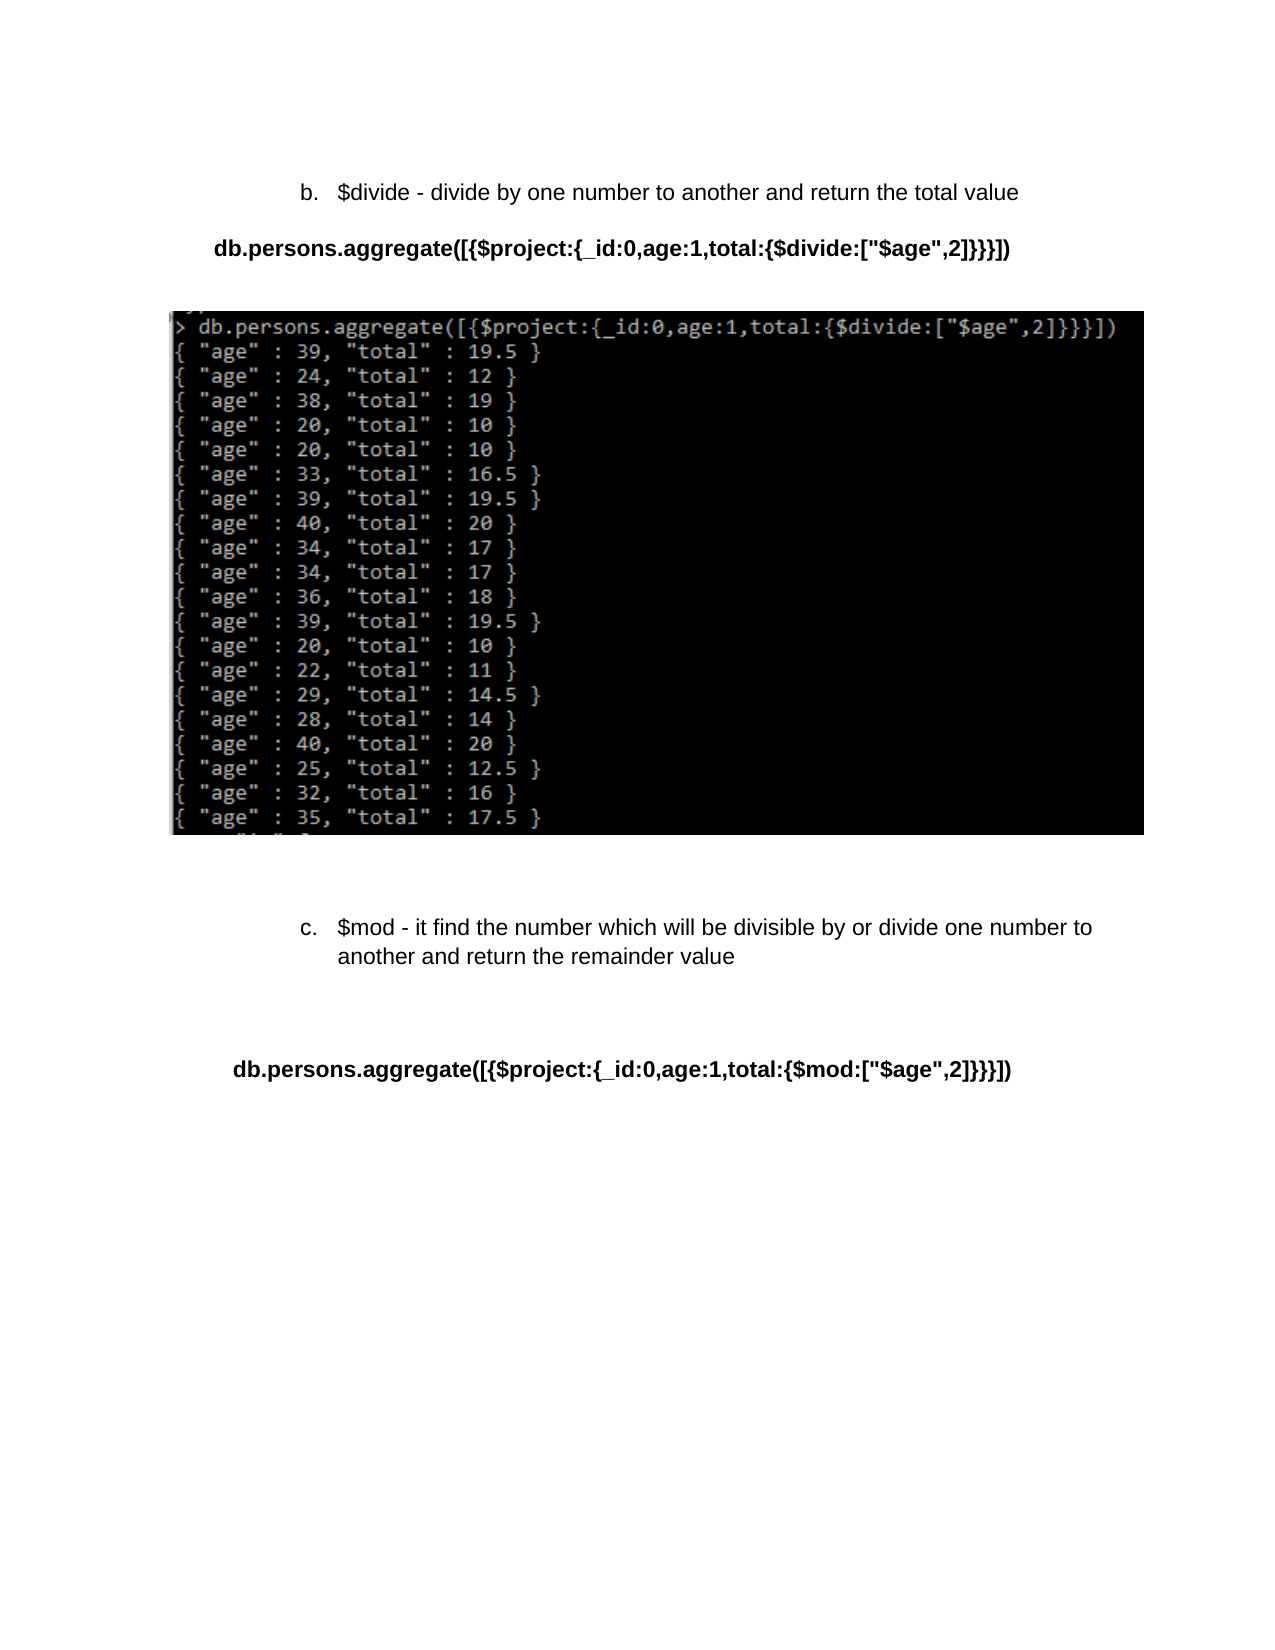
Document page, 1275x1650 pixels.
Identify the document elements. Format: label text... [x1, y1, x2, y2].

text db.persons.aggregate([{$project:{_id:0,age:1,total:{$divide:["$age",2]}}}]) [150, 235, 1125, 262]
list $divide - divide by one number to another and return the total value [300, 178, 1125, 205]
picture [168, 311, 1144, 835]
list $mod - it find the number which will be divisible by or divide one number to another and return the remainder value [300, 914, 1125, 969]
text db.persons.aggregate([{$project:{_id:0,age:1,total:{$mod:["$age",2]}}}]) [150, 1056, 1125, 1083]
